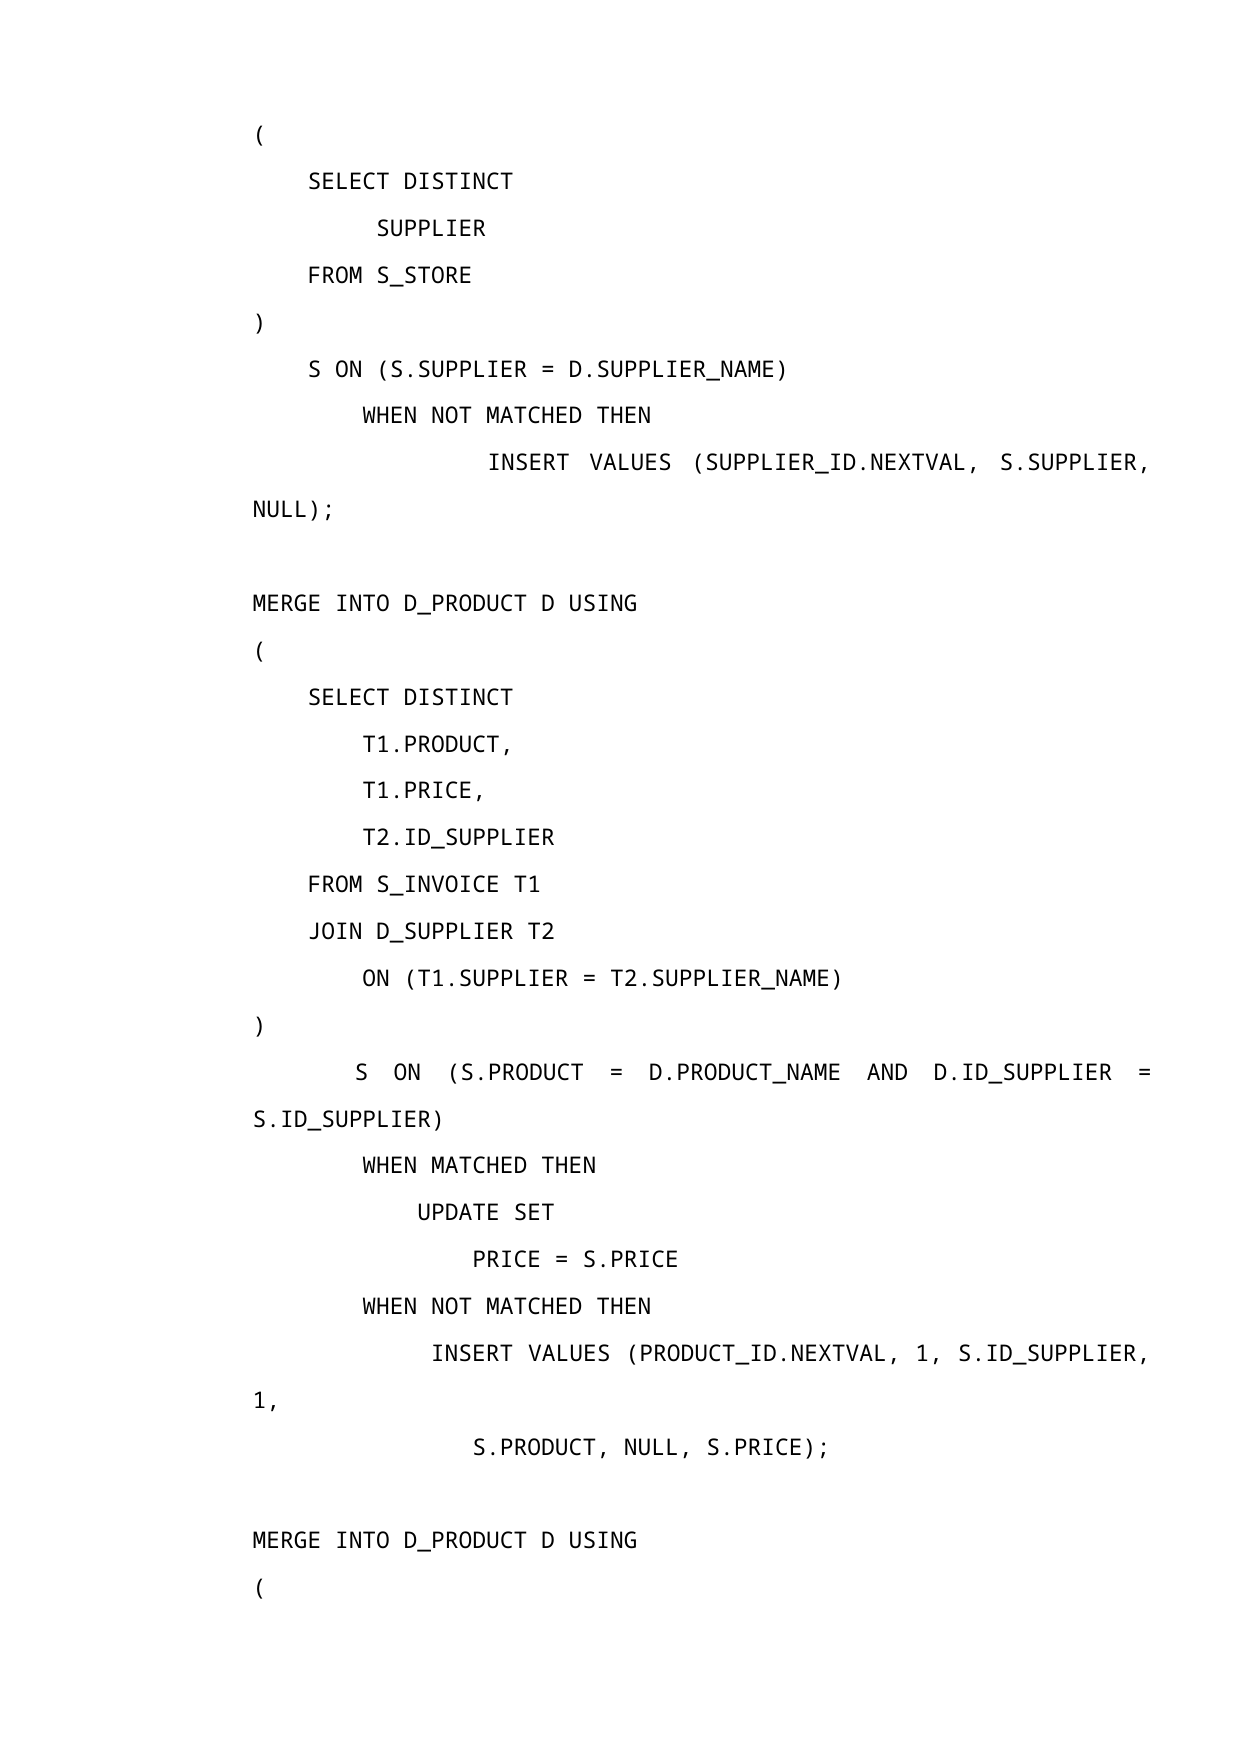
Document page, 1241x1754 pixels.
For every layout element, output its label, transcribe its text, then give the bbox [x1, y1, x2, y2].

list WHEN NOT MATCHED THEN [252, 1290, 1152, 1321]
list UPDATE SET [252, 1196, 1152, 1227]
list MERGE INTO D_PRODUCT D USING [252, 587, 1152, 618]
list ( [252, 118, 1152, 149]
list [252, 446, 1152, 524]
list T1.PRODUCT, [252, 727, 1152, 759]
list INSERT VALUES (PRODUCT_ID.NEXTVAL, 1, S.ID_SUPPLIER, 1, [252, 1337, 1152, 1415]
list PRICE = S.PRICE [252, 1243, 1152, 1274]
list SELECT DISTINCT [252, 681, 1152, 712]
list SELECT DISTINCT [252, 165, 1152, 196]
list MERGE INTO D_PRODUCT D USING [252, 1524, 1152, 1556]
list S.PRODUCT, NULL, S.PRICE); [252, 1431, 1152, 1462]
list FROM S_INVOICE T1 [252, 868, 1152, 899]
list WHEN NOT MATCHED THEN [252, 399, 1152, 431]
list SUPPLIER [252, 212, 1152, 243]
list S ON (S.SUPPLIER = D.SUPPLIER_NAME) [252, 352, 1152, 384]
list T2.ID_SUPPLIER [252, 821, 1152, 852]
list ) [252, 1009, 1152, 1040]
list JOIN D_SUPPLIER T2 [252, 915, 1152, 946]
list ) [252, 306, 1152, 337]
list ( [252, 634, 1152, 665]
list FROM S_STORE [252, 259, 1152, 290]
list ON (T1.SUPPLIER = T2.SUPPLIER_NAME) [252, 962, 1152, 993]
list T1.PRICE, [252, 774, 1152, 806]
list S ON (S.PRODUCT = D.PRODUCT_NAME AND D.ID_SUPPLIER = S.ID_SUPPLIER) [252, 1056, 1152, 1134]
list ( [252, 1571, 1152, 1602]
list WHEN MATCHED THEN [252, 1149, 1152, 1181]
